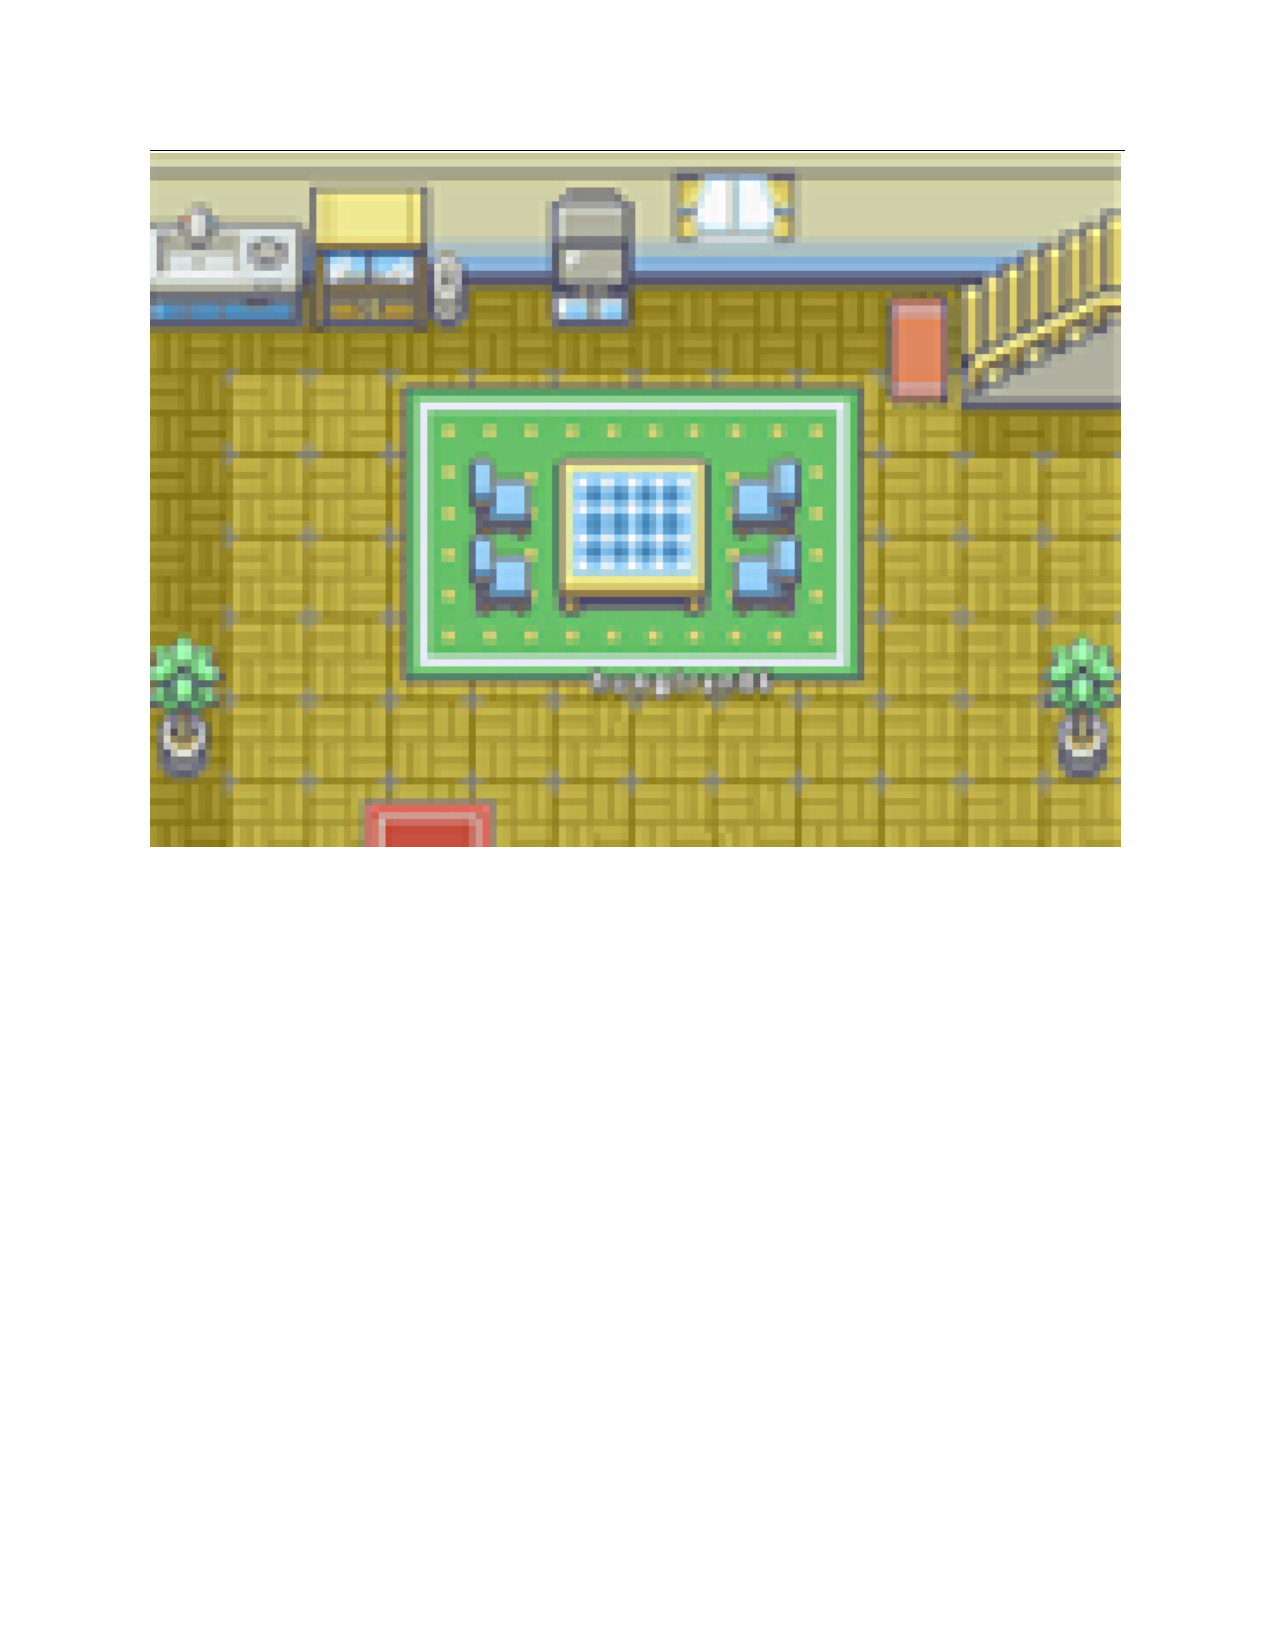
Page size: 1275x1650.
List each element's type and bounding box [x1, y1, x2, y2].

picture [150, 153, 1121, 847]
